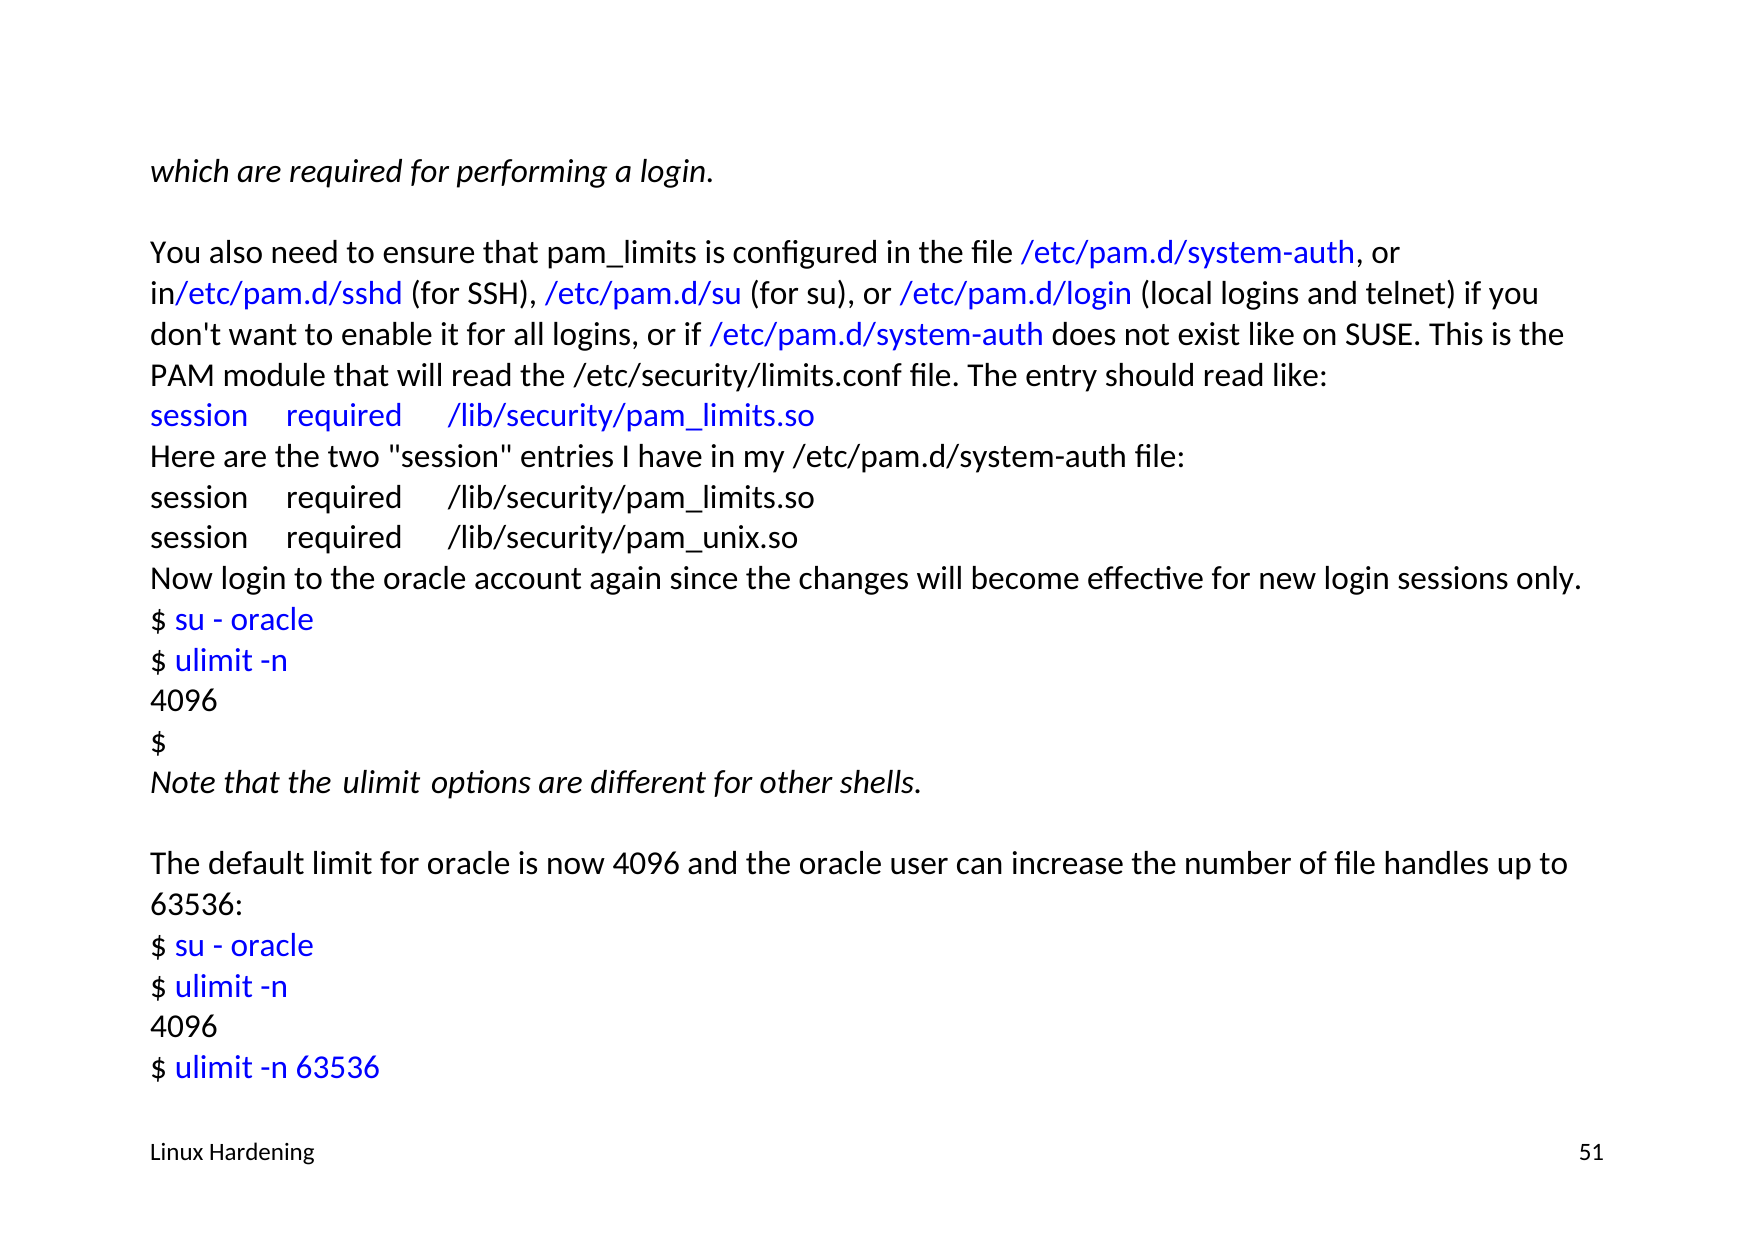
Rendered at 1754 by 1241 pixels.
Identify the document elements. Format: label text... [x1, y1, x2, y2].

text $ ulimit -n [150, 639, 1604, 679]
text session required /lib/security/pam_limits.so [150, 394, 1604, 435]
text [150, 150, 1604, 394]
text Here are the two "session" entries I have in my /etc/pam.d/system-auth file: [150, 435, 1604, 476]
text Note that the ulimit options are different for other shells. The default limit for oracle is now 4096 and the oracle user can increase the number of file handles up to 63536: [150, 761, 1604, 924]
text $ su - oracle [150, 598, 1604, 639]
text Now login to the oracle account again since the changes will become effective for new login sessions only. [150, 557, 1604, 598]
text $ su - oracle [150, 924, 1604, 964]
text 4096 [150, 679, 1604, 720]
text 4096 [150, 1005, 1604, 1046]
text $ ulimit -n [150, 964, 1604, 1005]
text $ [150, 720, 1604, 761]
text $ ulimit -n 63536 [150, 1046, 1604, 1087]
text session required /lib/security/pam_limits.so [150, 476, 1604, 517]
text session required /lib/security/pam_unix.so [150, 517, 1604, 557]
